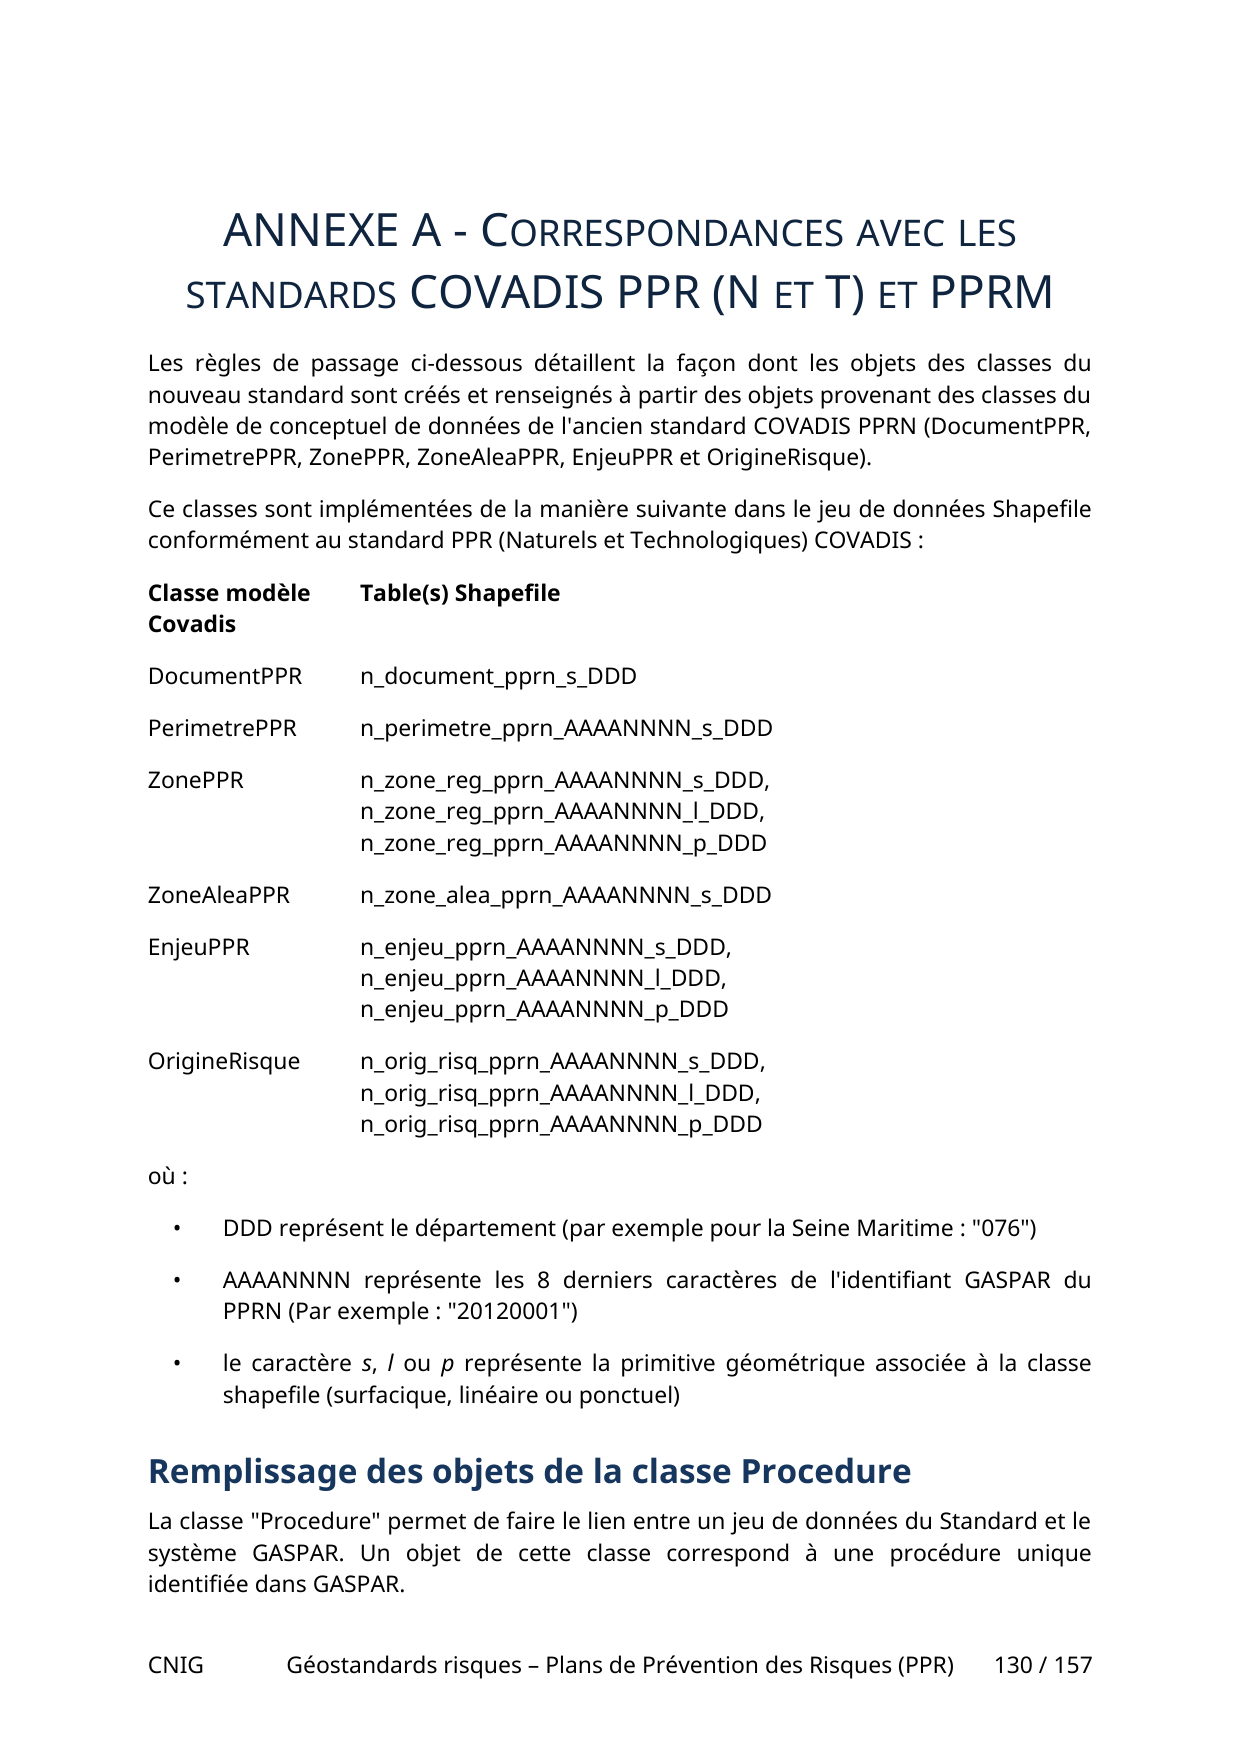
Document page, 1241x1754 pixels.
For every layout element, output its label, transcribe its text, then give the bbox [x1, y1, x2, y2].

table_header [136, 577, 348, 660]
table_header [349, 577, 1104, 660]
subtitle ANNEXE A - Correspondances avec les standards COVADIS PPR (N et T) et PPRM [148, 198, 1093, 322]
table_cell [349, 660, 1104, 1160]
list le caractère s, l ou p représente la primitive géométrique associée à la classe shapefile (surfacique, linéaire ou ponctuel) [173, 1347, 1093, 1410]
text où : [148, 1160, 1093, 1191]
list DDD représent le département (par exemple pour la Seine Maritime : "076") [173, 1212, 1093, 1243]
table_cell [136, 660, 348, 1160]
list AAAANNNN représente les 8 derniers caractères de l'identifiant GASPAR du PPRN (Par exemple : "20120001") [173, 1264, 1093, 1327]
text Ce classes sont implémentées de la manière suivante dans le jeu de données Shapefile conformément au standard PPR (Naturels et Technologiques) COVADIS : [148, 493, 1093, 556]
text Les règles de passage ci-dessous détaillent la façon dont les objets des classes du nouveau standard sont créés et renseignés à partir des objets provenant des classes du modèle de conceptuel de données de l'ancien standard COVADIS PPRN (DocumentPPR, PerimetrePPR, ZonePPR, ZoneAleaPPR, EnjeuPPR et OrigineRisque). [148, 347, 1093, 472]
subtitle Remplissage des objets de la classe Procedure [148, 1447, 1093, 1493]
text La classe "Procedure" permet de faire le lien entre un jeu de données du Standard et le système GASPAR. Un objet de cette classe correspond à une procédure unique identifiée dans GASPAR. [148, 1505, 1093, 1599]
